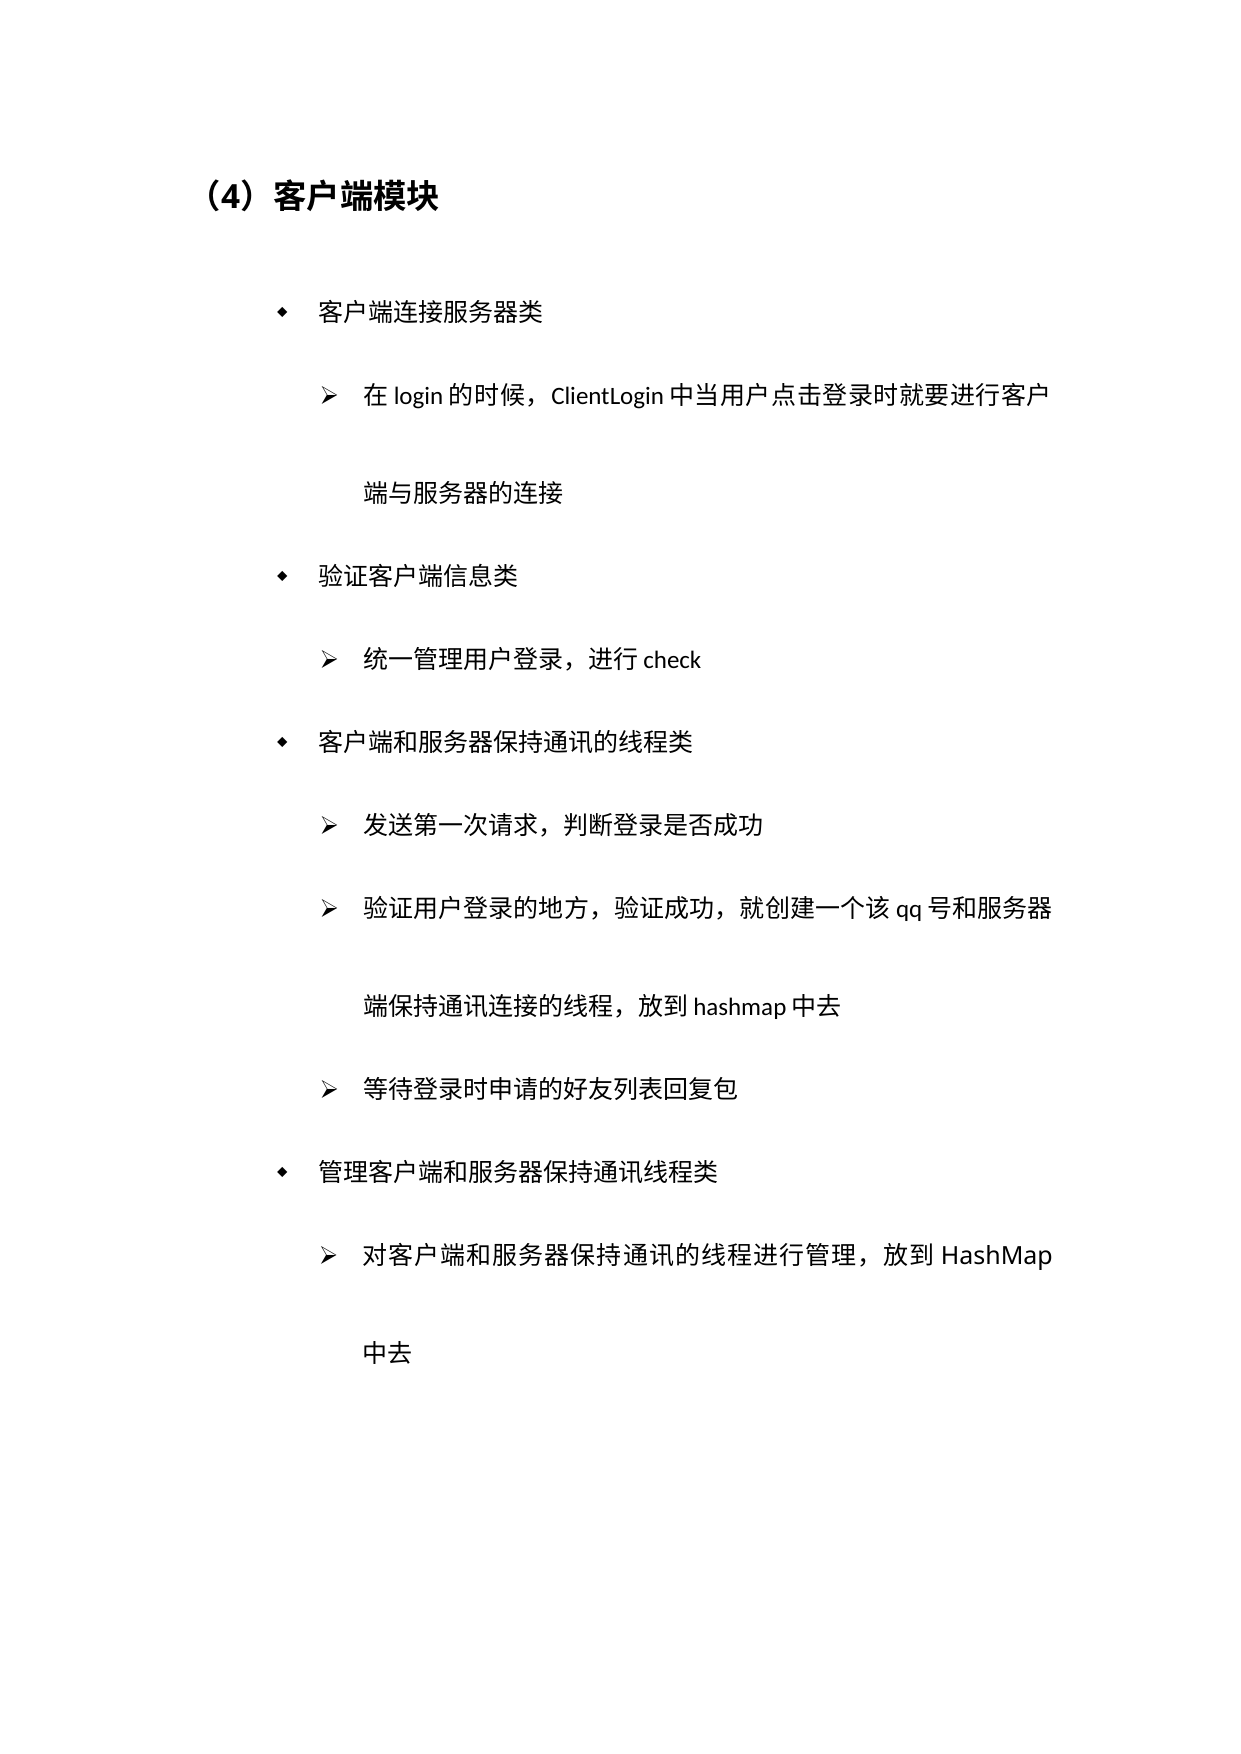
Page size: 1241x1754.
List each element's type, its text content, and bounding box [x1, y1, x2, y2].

list 发送第一次请求，判断登录是否成功 [319, 791, 1053, 856]
list 对客户端和服务器保持通讯的线程进行管理，放到HashMap中去 [319, 1221, 1053, 1384]
subtitle （4）客户端模块 [187, 162, 1053, 227]
list 验证用户登录的地方，验证成功，就创建一个该qq号和服务器端保持通讯连接的线程，放到hashmap中去 [319, 874, 1053, 1037]
list 在login的时候，ClientLogin中当用户点击登录时就要进行客户端与服务器的连接 [319, 361, 1053, 524]
list 统一管理用户登录，进行check [319, 625, 1053, 690]
list 验证客户端信息类 [275, 542, 1053, 607]
list 管理客户端和服务器保持通讯线程类 [275, 1138, 1053, 1203]
list 客户端和服务器保持通讯的线程类 [275, 708, 1053, 773]
list 等待登录时申请的好友列表回复包 [319, 1055, 1053, 1120]
list 客户端连接服务器类 [275, 278, 1053, 343]
